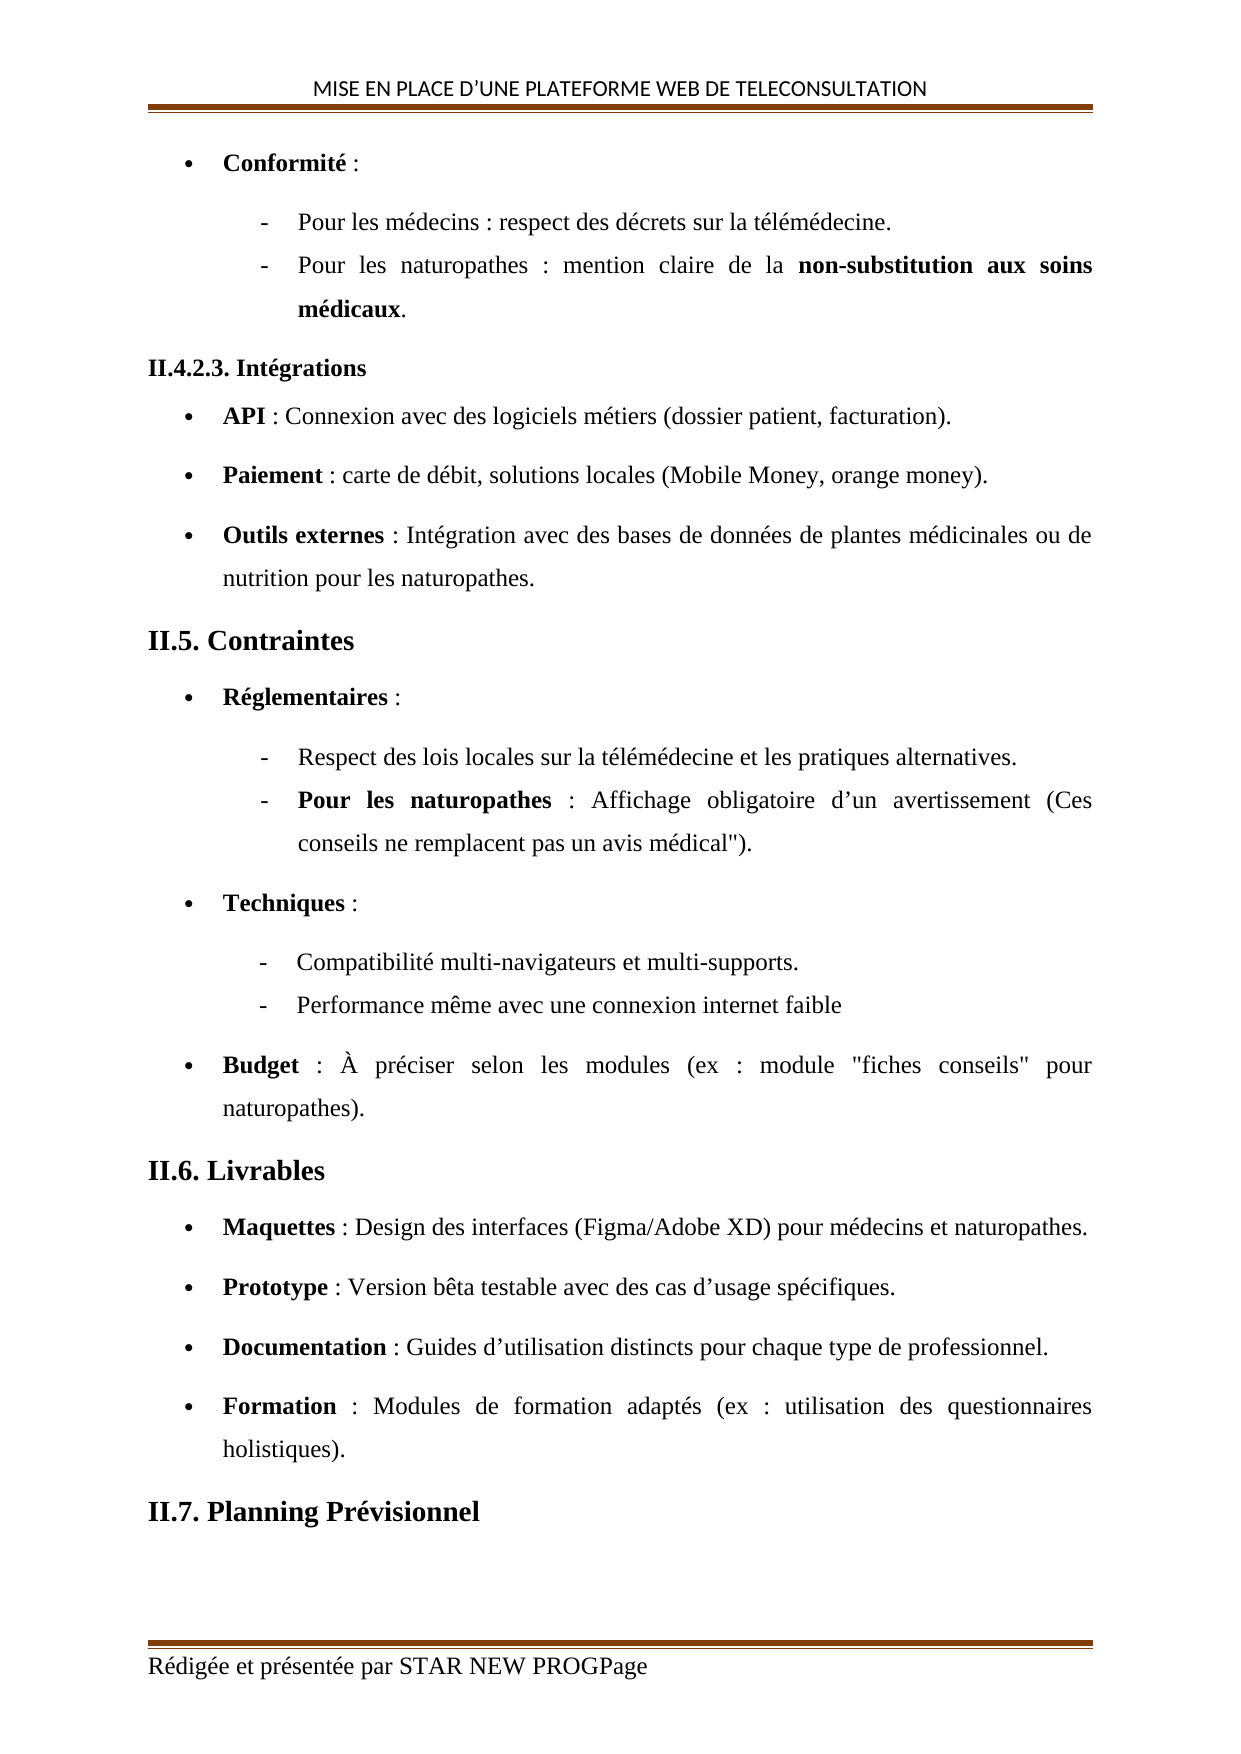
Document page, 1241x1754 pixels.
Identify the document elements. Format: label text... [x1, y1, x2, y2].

list Pour les médecins : respect des décrets sur la télémédecine. [260, 207, 1093, 236]
list Outils externes : Intégration avec des bases de données de plantes médicinales ou de nutrition pour les naturopathes. [185, 520, 1093, 592]
subtitle II.4.2.3. Intégrations [148, 353, 1093, 382]
subtitle II.7. Planning Prévisionnel [148, 1494, 1093, 1528]
list API : Connexion avec des logiciels métiers (dossier patient, facturation). [185, 401, 1093, 429]
list Prototype : Version bêta testable avec des cas d’usage spécifiques. [185, 1272, 1093, 1301]
list Pour les naturopathes : mention claire de la non-substitution aux soins médicaux. [260, 251, 1093, 322]
subtitle II.6. Livrables [148, 1153, 1093, 1187]
list Budget : À préciser selon les modules (ex : module "fiches conseils" pour naturopathes). [185, 1050, 1093, 1122]
list Conformité : [185, 148, 1093, 176]
list Respect des lois locales sur la télémédecine et les pratiques alternatives. [260, 742, 1093, 770]
list Paiement : carte de débit, solutions locales (Mobile Money, orange money). [185, 461, 1093, 489]
subtitle II.5. Contraintes [148, 623, 1093, 657]
list Pour les naturopathes : Affichage obligatoire d’un avertissement (Ces conseils ne remplacent pas un avis médical"). [260, 785, 1093, 857]
list Performance même avec une connexion internet faible [259, 991, 1093, 1019]
list Formation : Modules de formation adaptés (ex : utilisation des questionnaires holistiques). [185, 1391, 1093, 1463]
list Compatibilité multi-navigateurs et multi-supports. [259, 947, 1093, 976]
list Réglementaires : [185, 682, 1093, 711]
list Documentation : Guides d’utilisation distincts pour chaque type de professionnel. [185, 1332, 1093, 1360]
list Techniques : [185, 888, 1093, 916]
list Maquettes : Design des interfaces (Figma/Adobe XD) pour médecins et naturopathes. [185, 1212, 1093, 1241]
